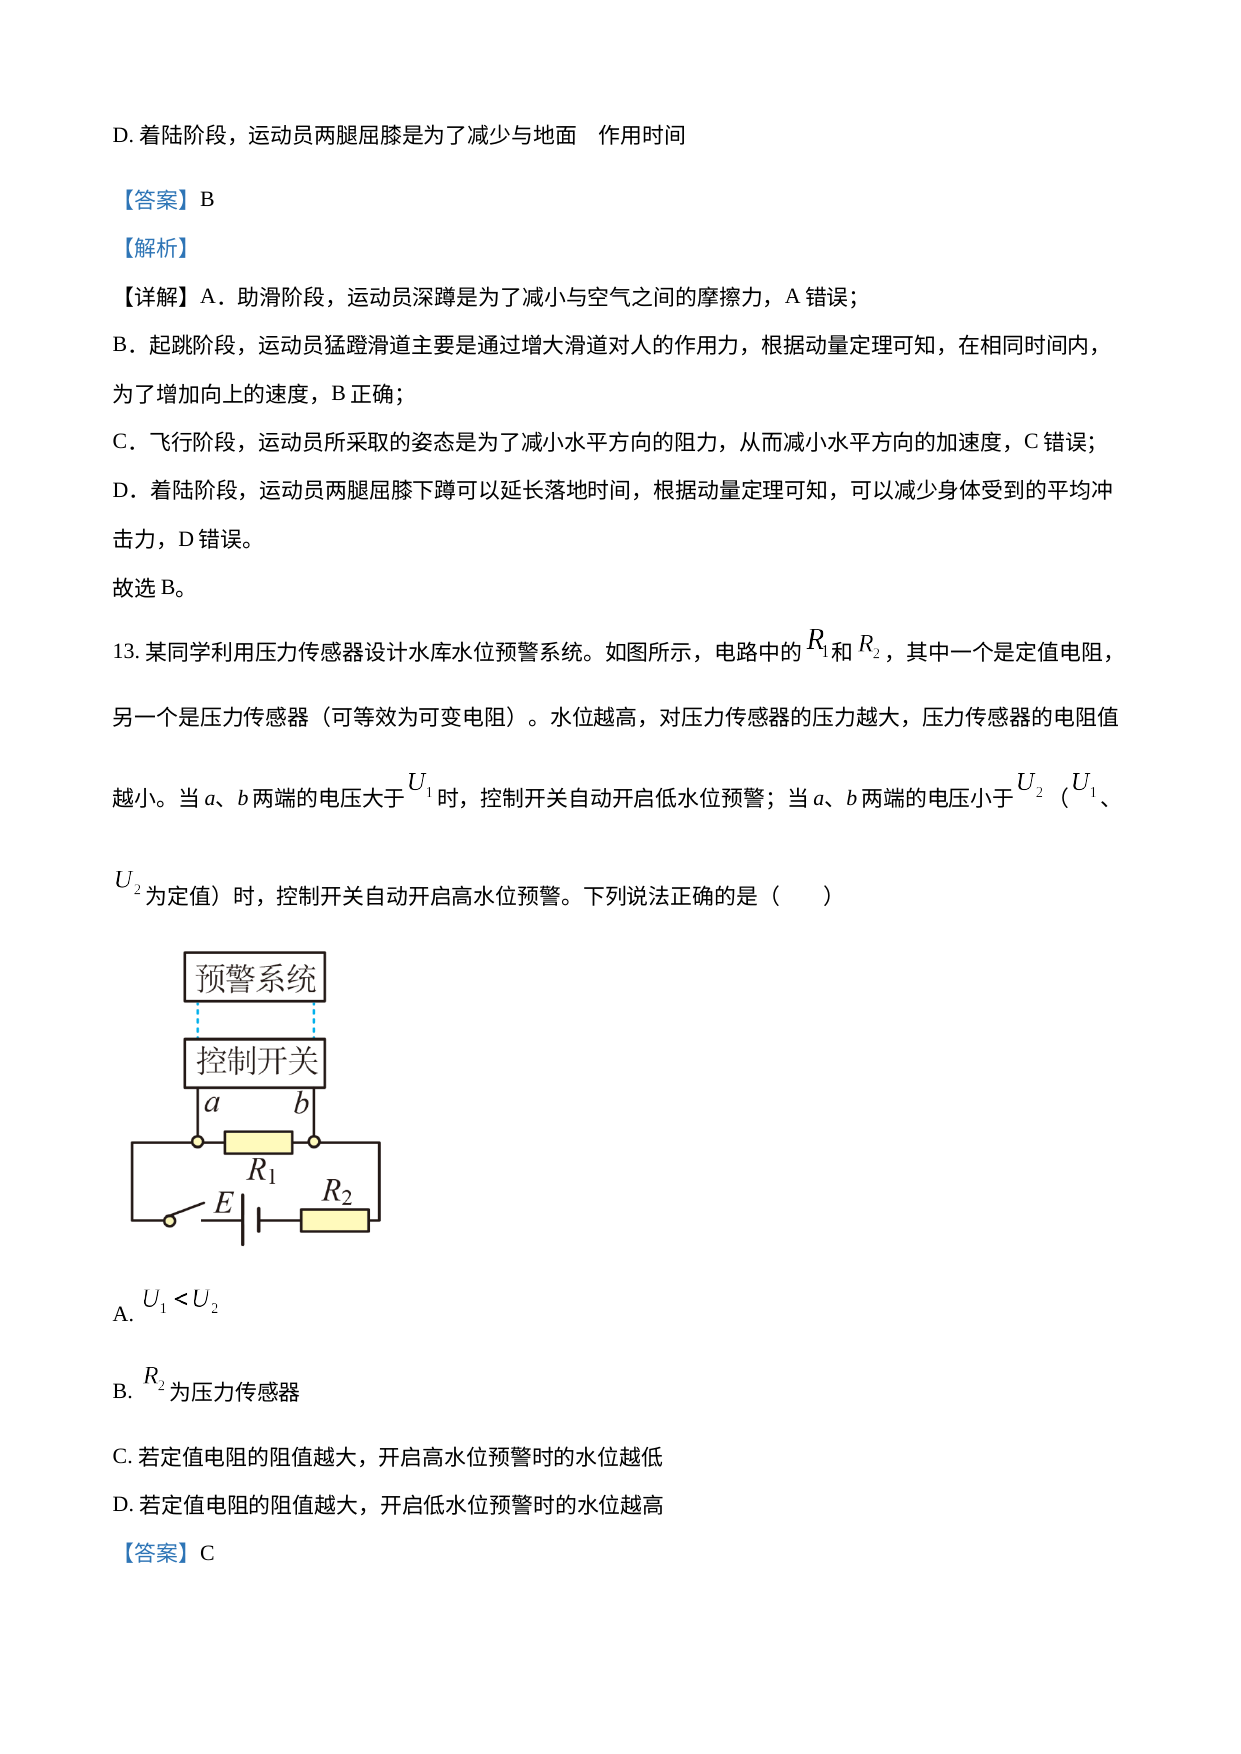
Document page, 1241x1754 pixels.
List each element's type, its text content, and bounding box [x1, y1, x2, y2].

text 【解析】 [112, 231, 1128, 263]
text 故选B。 [112, 570, 1128, 603]
text D．着陆阶段，运动员两腿屈膝下蹲可以延长落地时间，根据动量定理可知，可以减少身体受到的平均冲击力，D错误。 [112, 473, 1128, 554]
text B. 为压力传感器 [112, 1358, 1128, 1423]
text A. [112, 1281, 1128, 1346]
text 【详解】A．助滑阶段，运动员深蹲是为了减小与空气之间的摩擦力，A错误； [112, 279, 1128, 312]
text C. 若定值电阻的阻值越大，开启高水位预警时的水位越低 [112, 1439, 1128, 1472]
text B．起跳阶段，运动员猛蹬滑道主要是通过增大滑道对人的作用力，根据动量定理可知，在相同时间内，为了增加向上的速度，B正确； [112, 328, 1128, 409]
text C．飞行阶段，运动员所采取的姿态是为了减小水平方向的阻力，从而减小水平方向的加速度，C错误； [112, 425, 1128, 457]
text 13. 某同学利用压力传感器设计水库水位预警系统。如图所示，电路中的和，其中一个是定值电阻，另一个是压力传感器（可等效为可变电阻）。水位越高，对压力传感器的压力越大，压力传感器的电阻值越小。当a、b两端的电压大于时，控制开关自动开启低水位预警；当a、b两端的电压小于（、为定值）时，控制开关自动开启高水位预警。下列说法正确的是（ ） [112, 618, 1128, 927]
text D. 着陆阶段，运动员两腿屈膝是为了减少与地面作用时间 [112, 102, 1128, 167]
text D. 若定值电阻的阻值越大，开启低水位预警时的水位越高 [112, 1487, 1128, 1520]
text 【答案】C [112, 1536, 1128, 1568]
text 【答案】B [112, 183, 1128, 215]
picture [112, 943, 386, 1256]
